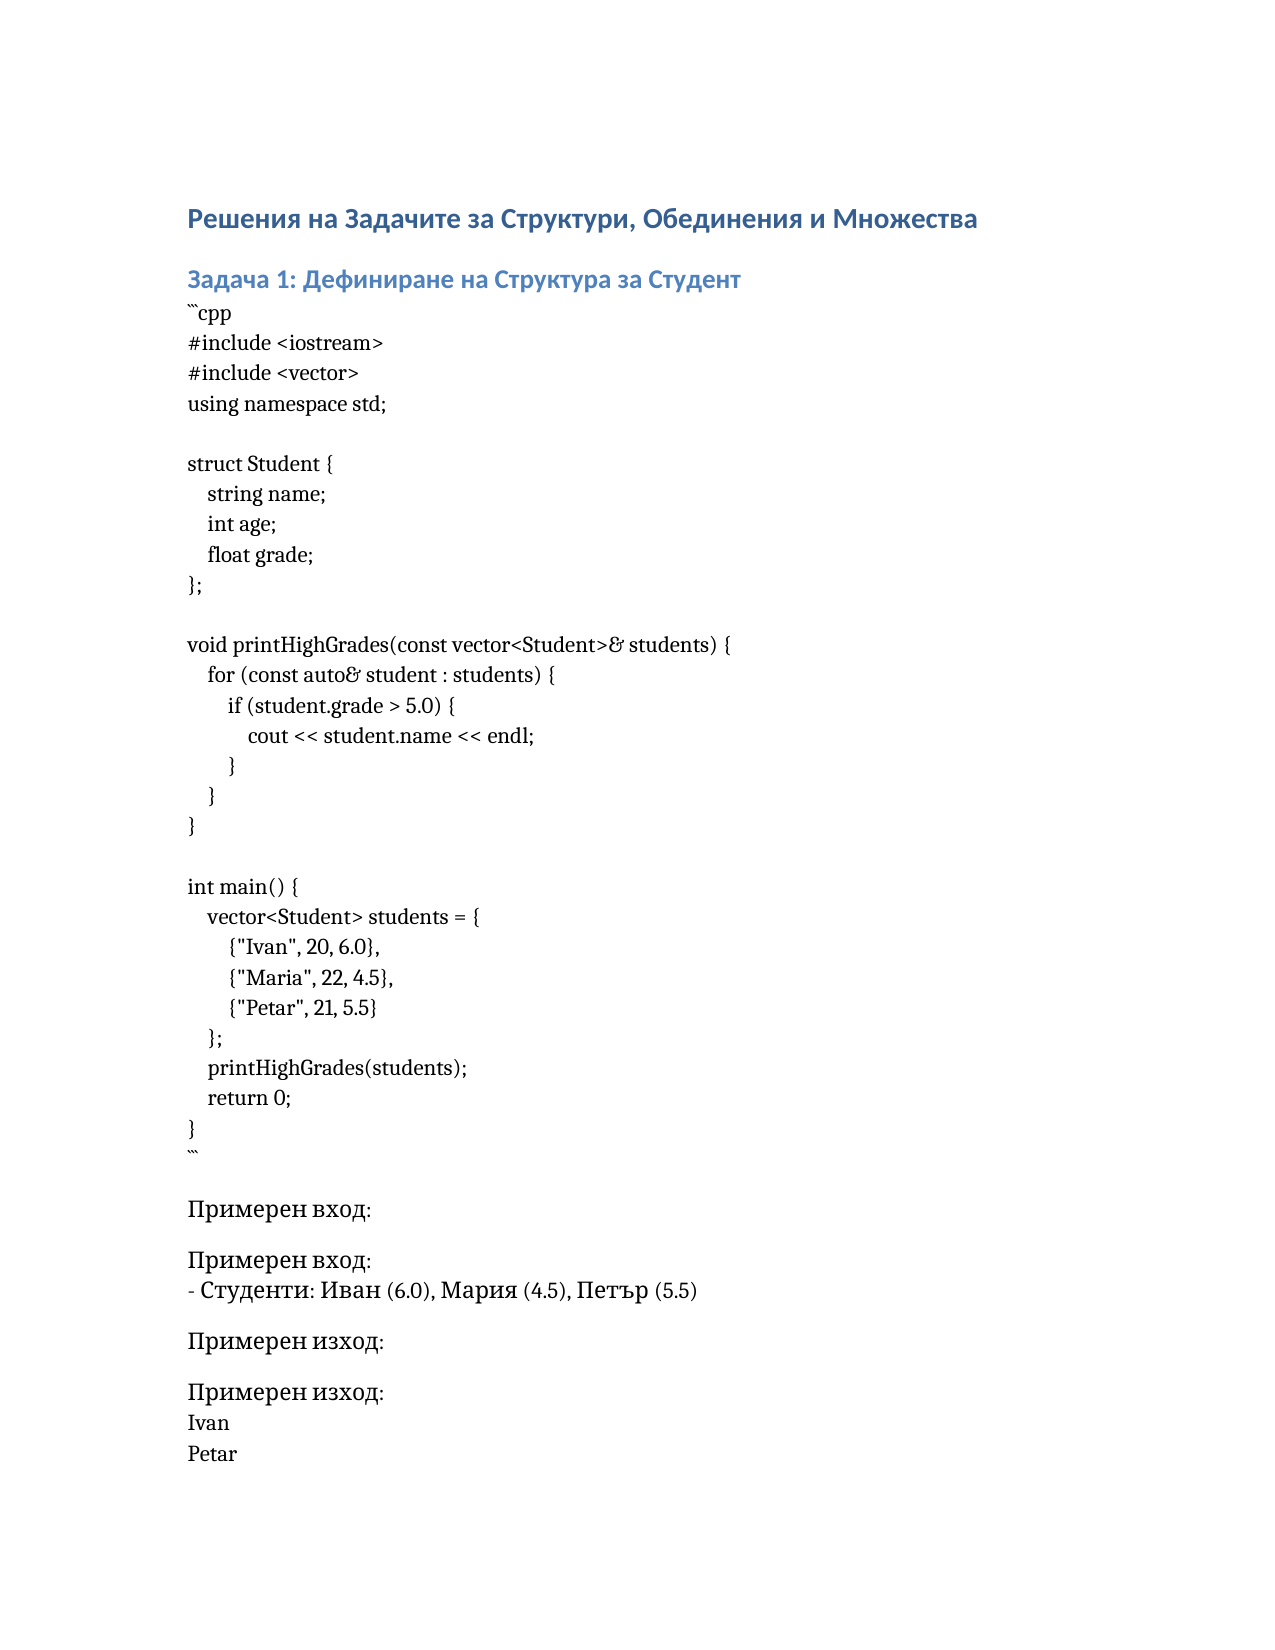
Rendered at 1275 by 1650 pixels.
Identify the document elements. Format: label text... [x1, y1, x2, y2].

text Примерен вход: - Студенти: Иван (6.0), Мария (4.5), Петър (5.5) [187, 1248, 1087, 1304]
subtitle Задача 1: Дефиниране на Структура за Студент [187, 262, 1087, 295]
text ```cpp #include <iostream> #include <vector> using namespace std; struct Student { string name; int age; float grade; }; void printHighGrades(const vector<Student>& students) { for (const auto& student : students) { if (student.grade > 5.0) { cout << student.name << endl; } } } int main() { vector<Student> students = { {"Ivan", 20, 6.0}, {"Maria", 22, 4.5}, {"Petar", 21, 5.5} }; printHighGrades(students); return 0; } ``` [187, 300, 1087, 1172]
subtitle Решения на Задачите за Структури, Обединения и Множества [187, 200, 1087, 236]
text Примерен изход: [187, 1329, 1087, 1355]
text Примерен вход: [187, 1197, 1087, 1223]
text Примерен изход: Ivan Petar [187, 1380, 1087, 1467]
